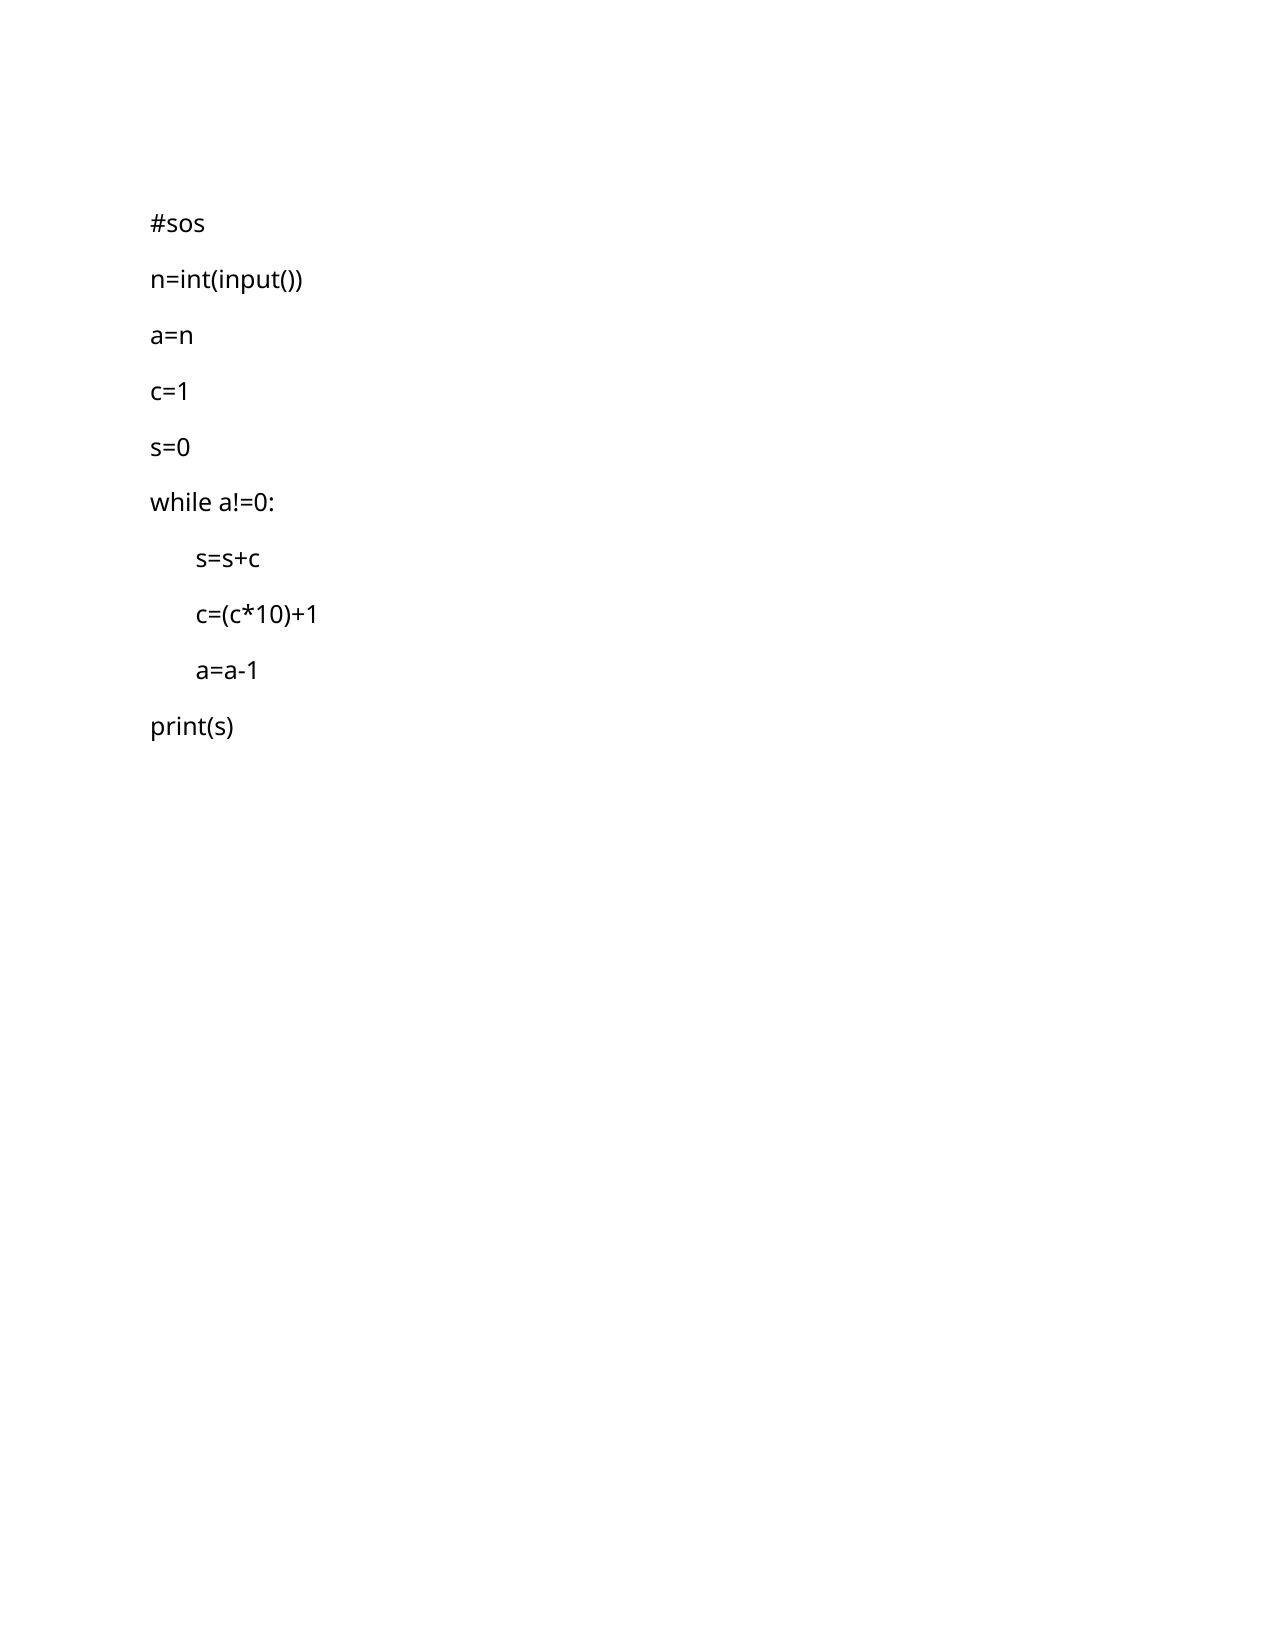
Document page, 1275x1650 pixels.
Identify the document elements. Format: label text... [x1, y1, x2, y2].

text c=(c*10)+1 [150, 597, 1125, 631]
text a=a-1 [150, 652, 1125, 687]
text print(s) [150, 708, 1125, 742]
text s=0 [150, 429, 1125, 463]
text #sos [150, 206, 1125, 240]
text n=int(input()) [150, 262, 1125, 296]
text a=n [150, 317, 1125, 352]
text c=1 [150, 373, 1125, 407]
text s=s+c [150, 541, 1125, 575]
text while a!=0: [150, 485, 1125, 519]
